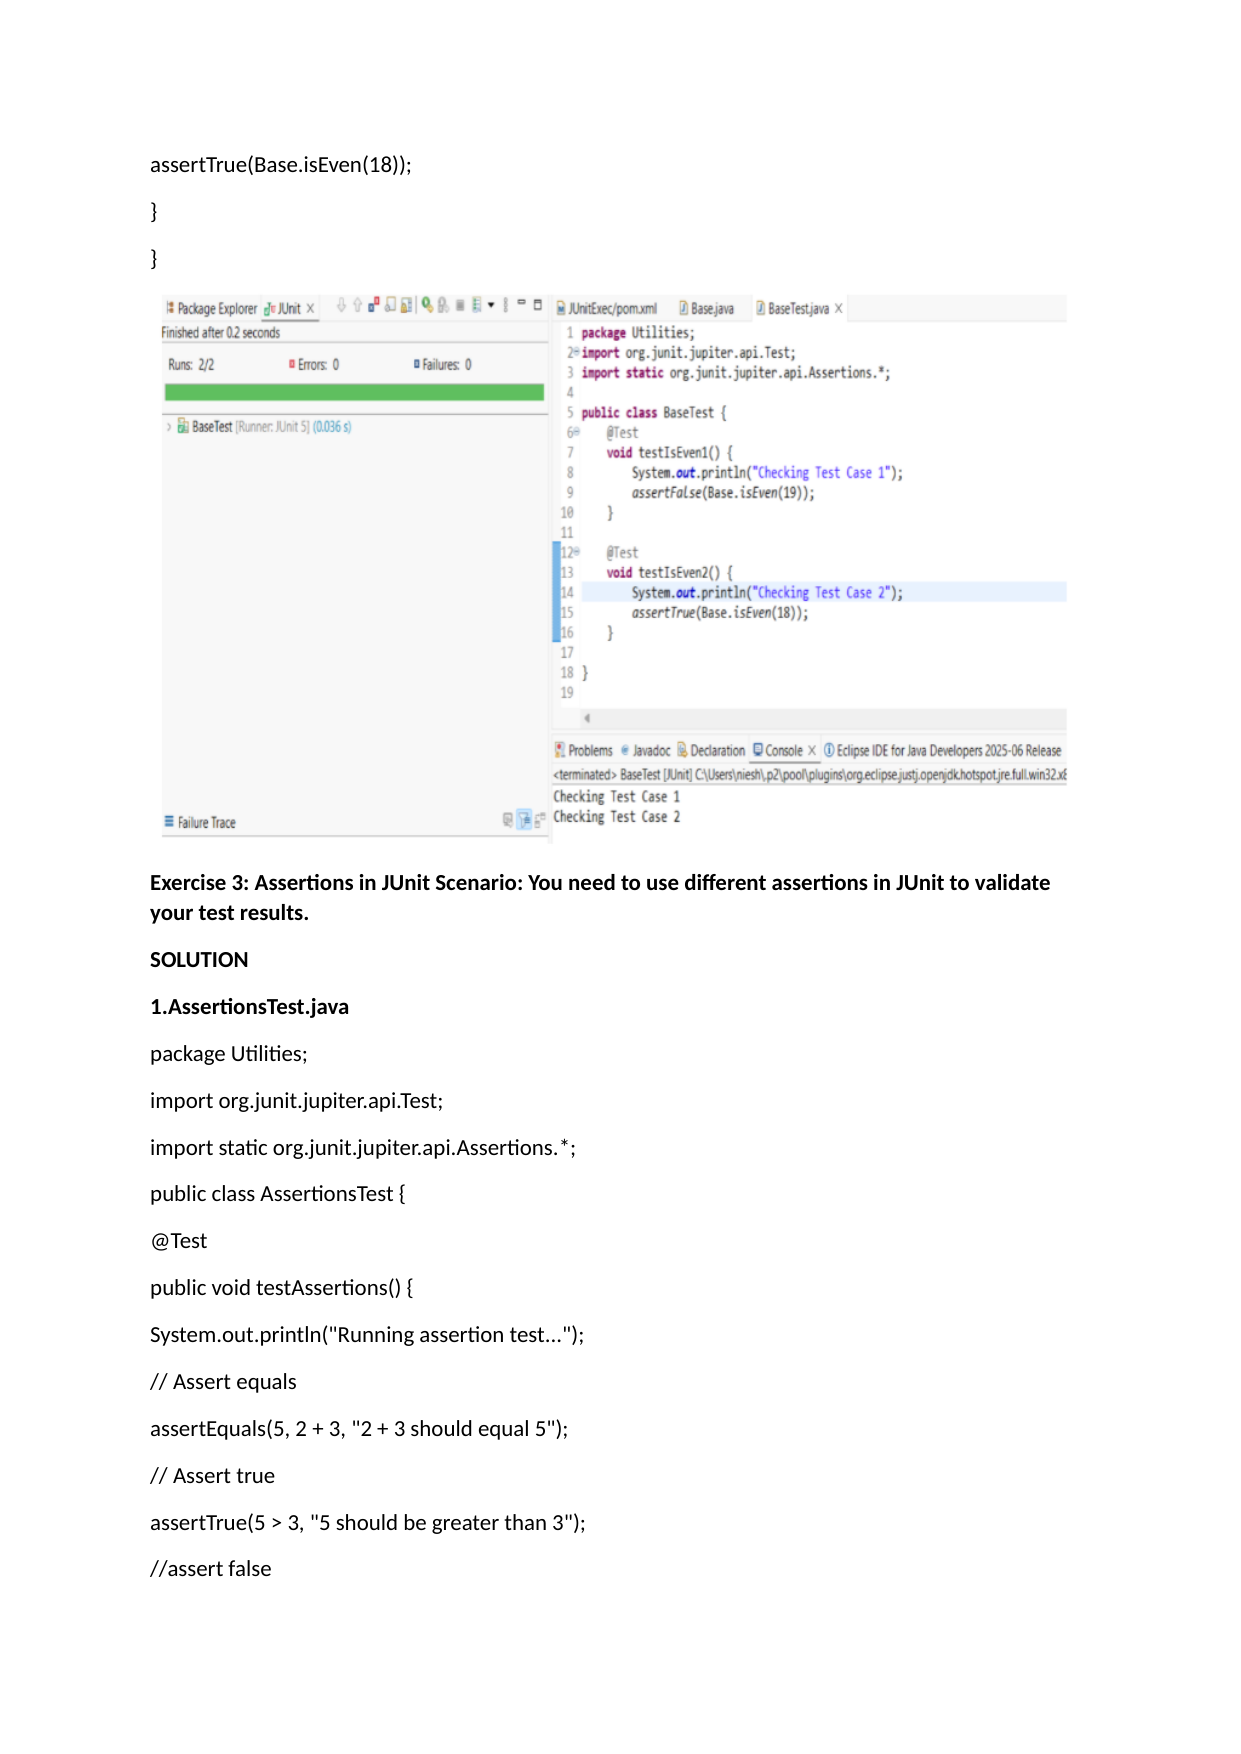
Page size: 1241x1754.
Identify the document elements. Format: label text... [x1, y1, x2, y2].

text @Test [150, 1226, 1090, 1254]
text public void testAssertions() { [150, 1273, 1090, 1301]
text } [150, 197, 1090, 225]
text SOLUTION [150, 945, 1090, 973]
text //assert false [150, 1554, 1090, 1582]
text assertTrue(5 > 3, "5 should be greater than 3"); [150, 1508, 1090, 1536]
text // Assert true [150, 1461, 1090, 1489]
text package Utilities; [150, 1039, 1090, 1067]
text } [150, 244, 1090, 272]
text 1.AssertionsTest.java [150, 992, 1090, 1020]
text public class AssertionsTest { [150, 1179, 1090, 1207]
text import org.junit.jupiter.api.Test; [150, 1086, 1090, 1114]
text assertTrue(Base.isEven(18)); [150, 150, 1090, 178]
picture [150, 290, 1091, 850]
text // Assert equals [150, 1367, 1090, 1395]
text assertEquals(5, 2 + 3, "2 + 3 should equal 5"); [150, 1414, 1090, 1442]
text import static org.junit.jupiter.api.Assertions.*; [150, 1133, 1090, 1161]
text System.out.println("Running assertion test..."); [150, 1320, 1090, 1348]
text Exercise 3: Assertions in JUnit Scenario: You need to use different assertions in JUnit to validate your test results. [150, 868, 1090, 926]
